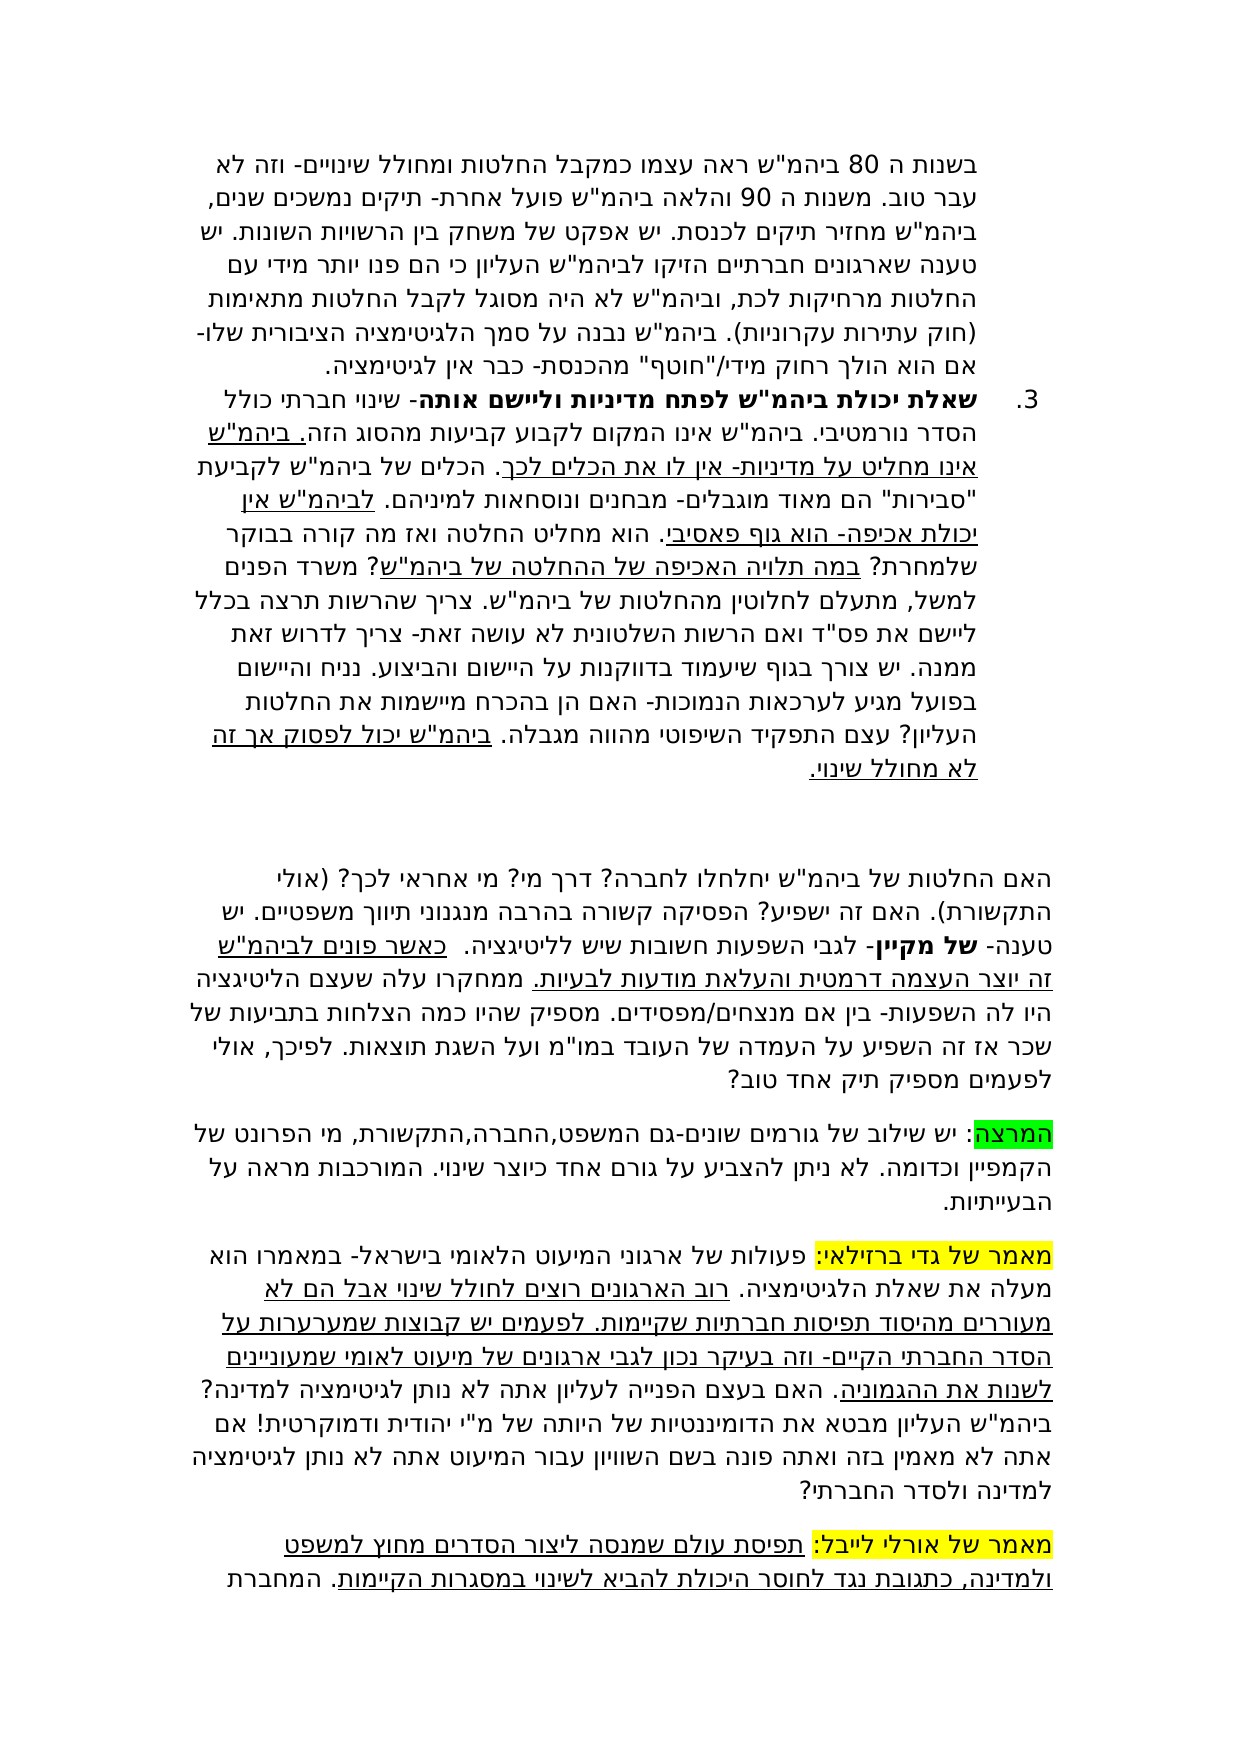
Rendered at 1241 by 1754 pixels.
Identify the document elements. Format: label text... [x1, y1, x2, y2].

text האם החלטות של ביהמ"ש יחלחלו לחברה? דרך מי? מי אחראי לכך? (אולי התקשורת). האם זה ישפיע? הפסיקה קשורה בהרבה מנגנוני תיווך משפטיים. יש טענה- של מקיין- לגבי השפעות חשובות שיש לליטיגציה. כאשר פונים לביהמ"ש זה יוצר העצמה דרמטית והעלאת מודעות לבעיות. ממחקרו עלה שעצם הליטיגציה היו לה השפעות- בין אם מנצחים/מפסידים. מספיק שהיו כמה הצלחות בתביעות של שכר אז זה השפיע על העמדה של העובד במו"מ ועל השגת תוצאות. לפיכך, אולי לפעמים מספיק תיק אחד טוב? [187, 864, 1053, 1094]
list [187, 150, 1015, 380]
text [187, 1530, 1053, 1593]
text המרצה: יש שילוב של גורמים שונים-גם המשפט,החברה,התקשורת, מי הפרונט של הקמפיין וכדומה. לא ניתן להצביע על גורם אחד כיוצר שינוי. המורכבות מראה על הבעייתיות. [187, 1119, 1053, 1216]
text מאמר של גדי ברזילאי: פעולות של ארגוני המיעוט הלאומי בישראל- במאמרו הוא מעלה את שאלת הלגיטימציה. רוב הארגונים רוצים לחולל שינוי אבל הם לא מעוררים מהיסוד תפיסות חברתיות שקיימות. לפעמים יש קבוצות שמערערות על הסדר החברתי הקיים- וזה בעיקר נכון לגבי ארגונים של מיעוט לאומי שמעוניינים לשנות את ההגמוניה. האם בעצם הפנייה לעליון אתה לא נותן לגיטימציה למדינה? ביהמ"ש העליון מבטא את הדומיננטיות של היותה של מ"י יהודית ודמוקרטית! אם אתה לא מאמין בזה ואתה פונה בשם השוויון עבור המיעוט אתה לא נותן לגיטימציה למדינה ולסדר החברתי? [187, 1241, 1053, 1505]
list שאלת יכולת ביהמ"ש לפתח מדיניות וליישם אותה- שינוי חברתי כולל הסדר נורמטיבי. ביהמ"ש אינו המקום לקבוע קביעות מהסוג הזה. ביהמ"ש אינו מחליט על מדיניות- אין לו את הכלים לכך. הכלים של ביהמ"ש לקביעת "סבירות" הם מאוד מוגבלים- מבחנים ונוסחאות למיניהם. לביהמ"ש אין יכולת אכיפה- הוא גוף פאסיבי. הוא מחליט החלטה ואז מה קורה בבוקר שלמחרת? במה תלויה האכיפה של ההחלטה של ביהמ"ש? משרד הפנים למשל, מתעלם לחלוטין מהחלטות של ביהמ"ש. צריך שהרשות תרצה בכלל ליישם את פס"ד ואם הרשות השלטונית לא עושה זאת- צריך לדרוש זאת ממנה. יש צורך בגוף שיעמוד בדווקנות על היישום והביצוע. נניח והיישום בפועל מגיע לערכאות הנמוכות- האם הן בהכרח מיישמות את החלטות העליון? עצם התפקיד השיפוטי מהווה מגבלה. ביהמ"ש יכול לפסוק אך זה לא מחולל שינוי. [187, 385, 1015, 783]
